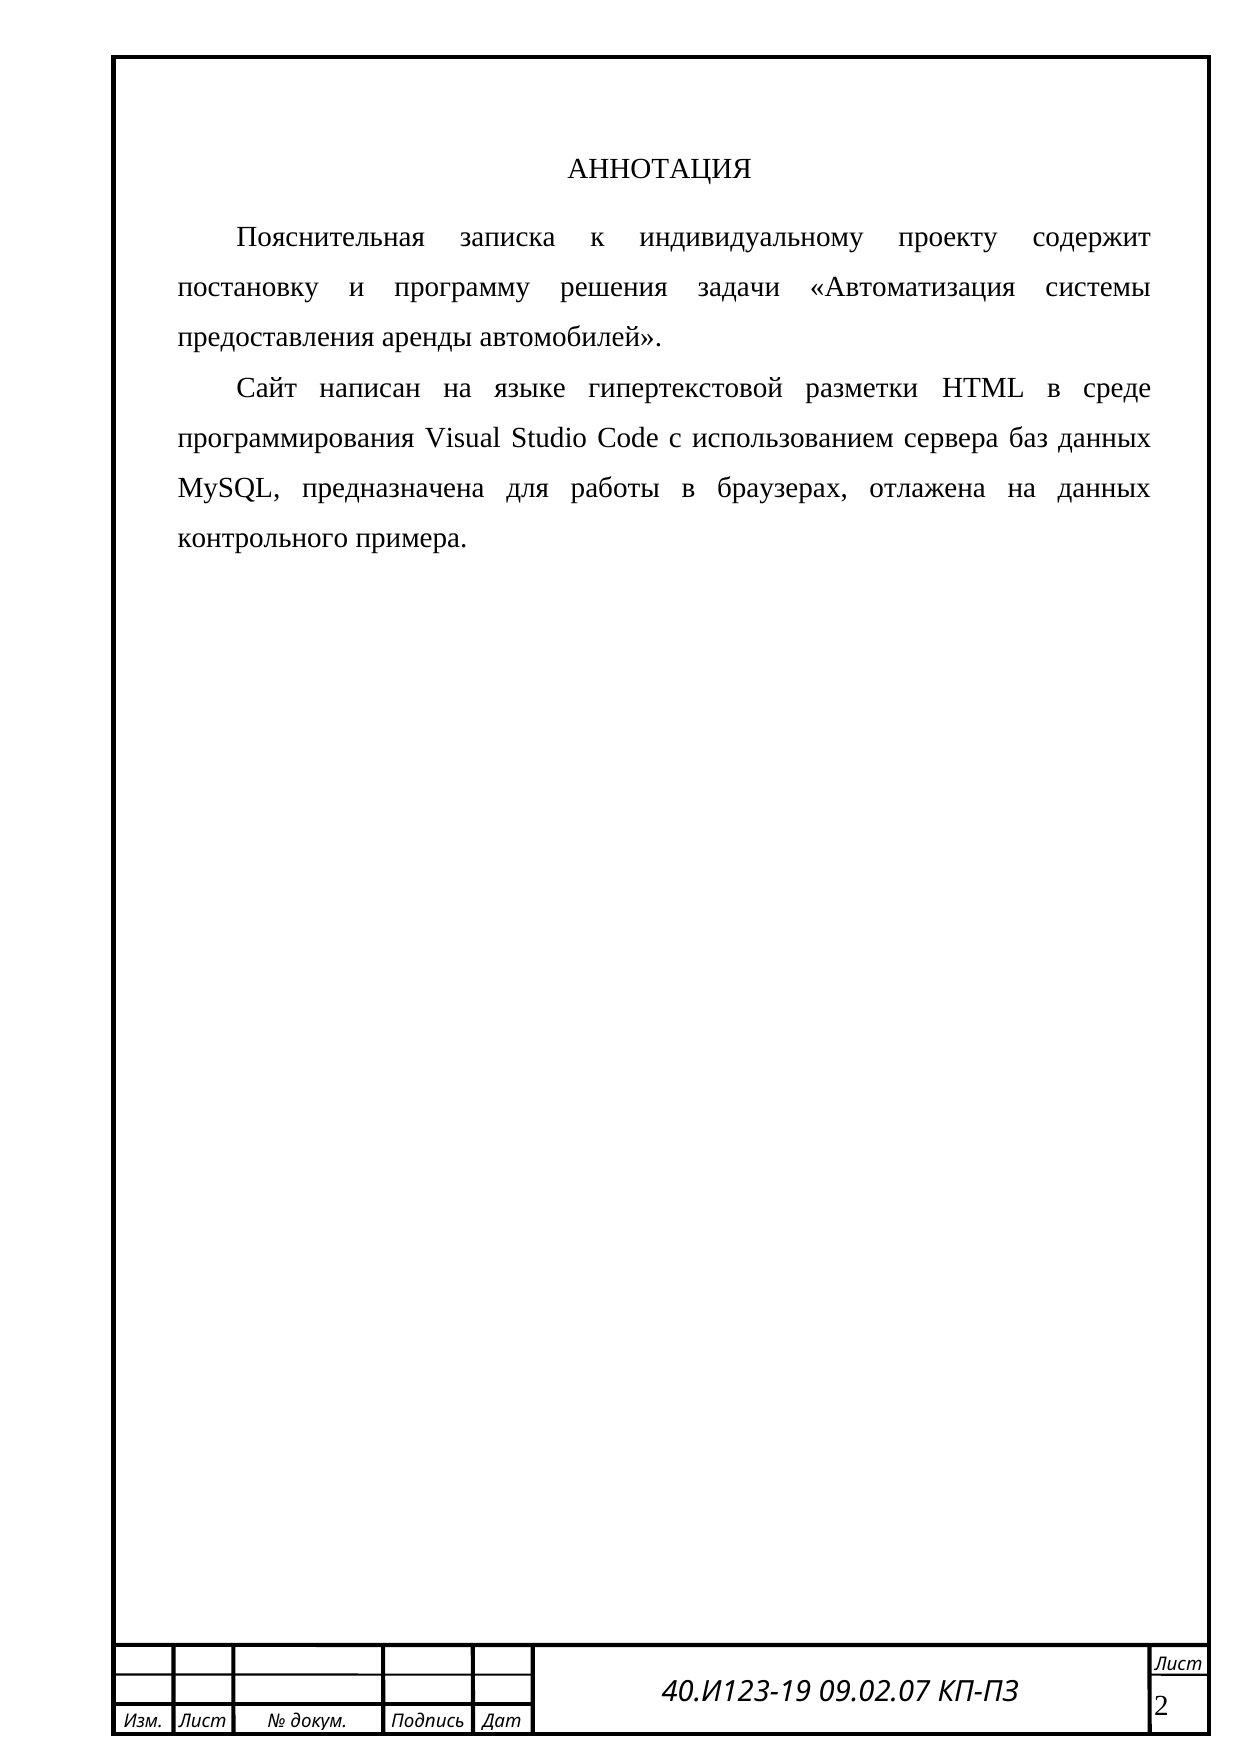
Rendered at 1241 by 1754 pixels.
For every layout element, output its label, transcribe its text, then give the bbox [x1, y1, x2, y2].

text АННОТАЦИЯ [177, 152, 1141, 185]
text Пояснительная записка к индивидуальному проекту содержит постановку и программу решения задачи «Автоматизация системы предоставления аренды автомобилей». [177, 219, 1152, 353]
text Сайт написан на языке гипертекстовой разметки HTML в среде программирования Visual Studio Code с использованием сервера баз данных MySQL, предназначена для работы в браузерах, отлажена на данных контрольного примера. [177, 370, 1152, 554]
